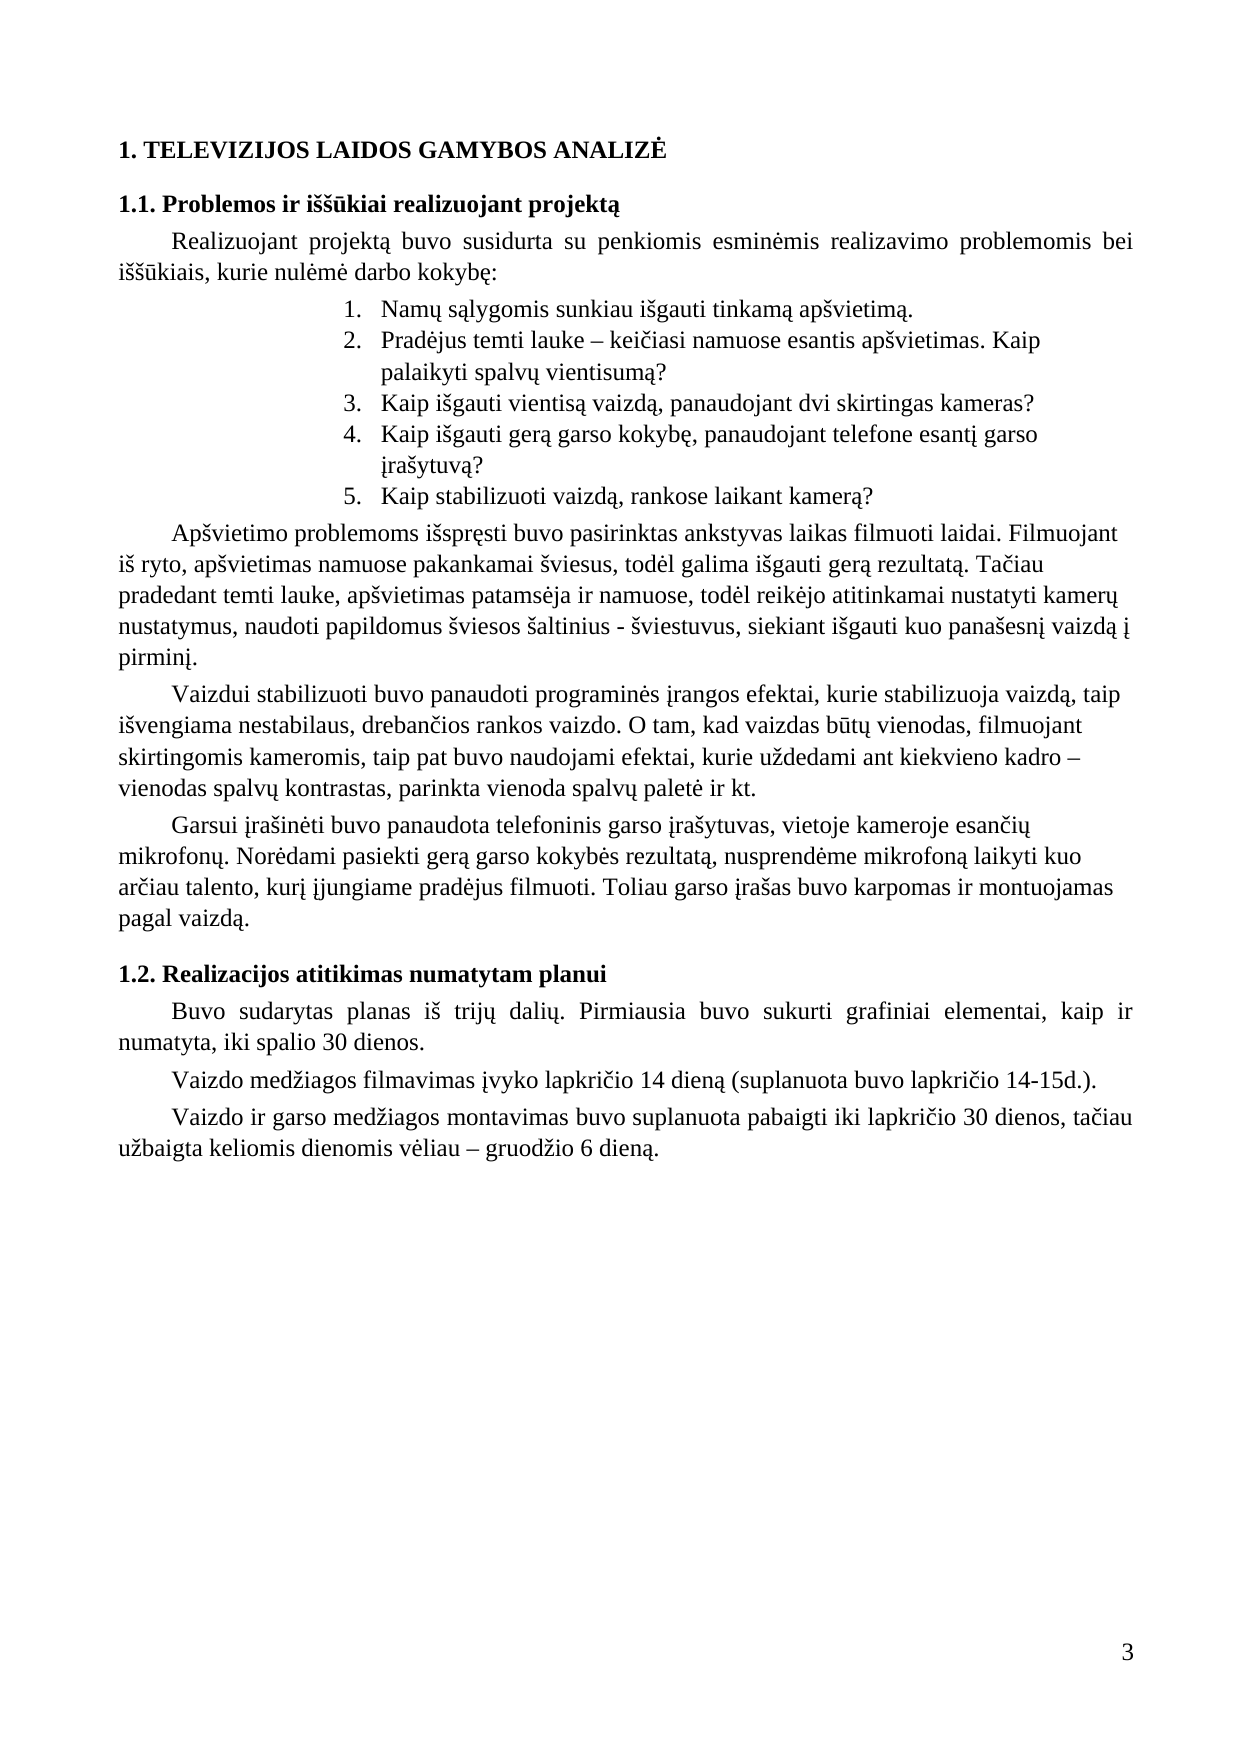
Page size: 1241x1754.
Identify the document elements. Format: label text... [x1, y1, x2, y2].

text Apšvietimo problemoms išspręsti buvo pasirinktas ankstyvas laikas filmuoti laidai. Filmuojant iš ryto, apšvietimas namuose pakankamai šviesus, todėl galima išgauti gerą rezultatą. Tačiau pradedant temti lauke, apšvietimas patamsėja ir namuose, todėl reikėjo atitinkamai nustatyti kamerų nustatymus, naudoti papildomus šviesos šaltinius - šviestuvus, siekiant išgauti kuo panašesnį vaizdą į pirminį. [118, 518, 1134, 671]
list Kaip stabilizuoti vaizdą, rankose laikant kamerą? [343, 481, 1134, 509]
text Garsui įrašinėti buvo panaudota telefoninis garso įrašytuvas, vietoje kameroje esančių mikrofonų. Norėdami pasiekti gerą garso kokybės rezultatą, nusprendėme mikrofoną laikyti kuo arčiau talento, kurį įjungiame pradėjus filmuoti. Toliau garso įrašas buvo karpomas ir montuojamas pagal vaizdą. [118, 810, 1134, 932]
subtitle Realizacijos atitikimas numatytam planui [118, 959, 1134, 988]
text Vaizdo medžiagos filmavimas įvyko lapkričio 14 dieną (suplanuota buvo lapkričio 14-15d.). [118, 1065, 1134, 1093]
list Kaip išgauti gerą garso kokybę, panaudojant telefone esantį garso įrašytuvą? [343, 419, 1134, 478]
list Pradėjus temti lauke – keičiasi namuose esantis apšvietimas. Kaip palaikyti spalvų vientisumą? [343, 326, 1134, 385]
text Buvo sudarytas planas iš trijų dalių. Pirmiausia buvo sukurti grafiniai elementai, kaip ir numatyta, iki spalio 30 dienos. [118, 996, 1134, 1056]
list Kaip išgauti vientisą vaizdą, panaudojant dvi skirtingas kameras? [343, 388, 1134, 416]
text Realizuojant projektą buvo susidurta su penkiomis esminėmis realizavimo problemomis bei iššūkiais, kurie nulėmė darbo kokybę: [118, 226, 1134, 286]
subtitle Problemos ir iššūkiai realizuojant projektą [118, 189, 1134, 218]
text Vaizdui stabilizuoti buvo panaudoti programinės įrangos efektai, kurie stabilizuoja vaizdą, taip išvengiama nestabilaus, drebančios rankos vaizdo. O tam, kad vaizdas būtų vienodas, filmuojant skirtingomis kameromis, taip pat buvo naudojami efektai, kurie uždedami ant kiekvieno kadro – vienodas spalvų kontrastas, parinkta vienoda spalvų paletė ir kt. [118, 679, 1134, 801]
list Namų sąlygomis sunkiau išgauti tinkamą apšvietimą. [343, 294, 1134, 323]
text Vaizdo ir garso medžiagos montavimas buvo suplanuota pabaigti iki lapkričio 30 dienos, tačiau užbaigta keliomis dienomis vėliau – gruodžio 6 dieną. [118, 1102, 1134, 1162]
text TELEVIZIJOS LAIDOS GAMYBOS ANALIZĖ [118, 135, 1134, 164]
